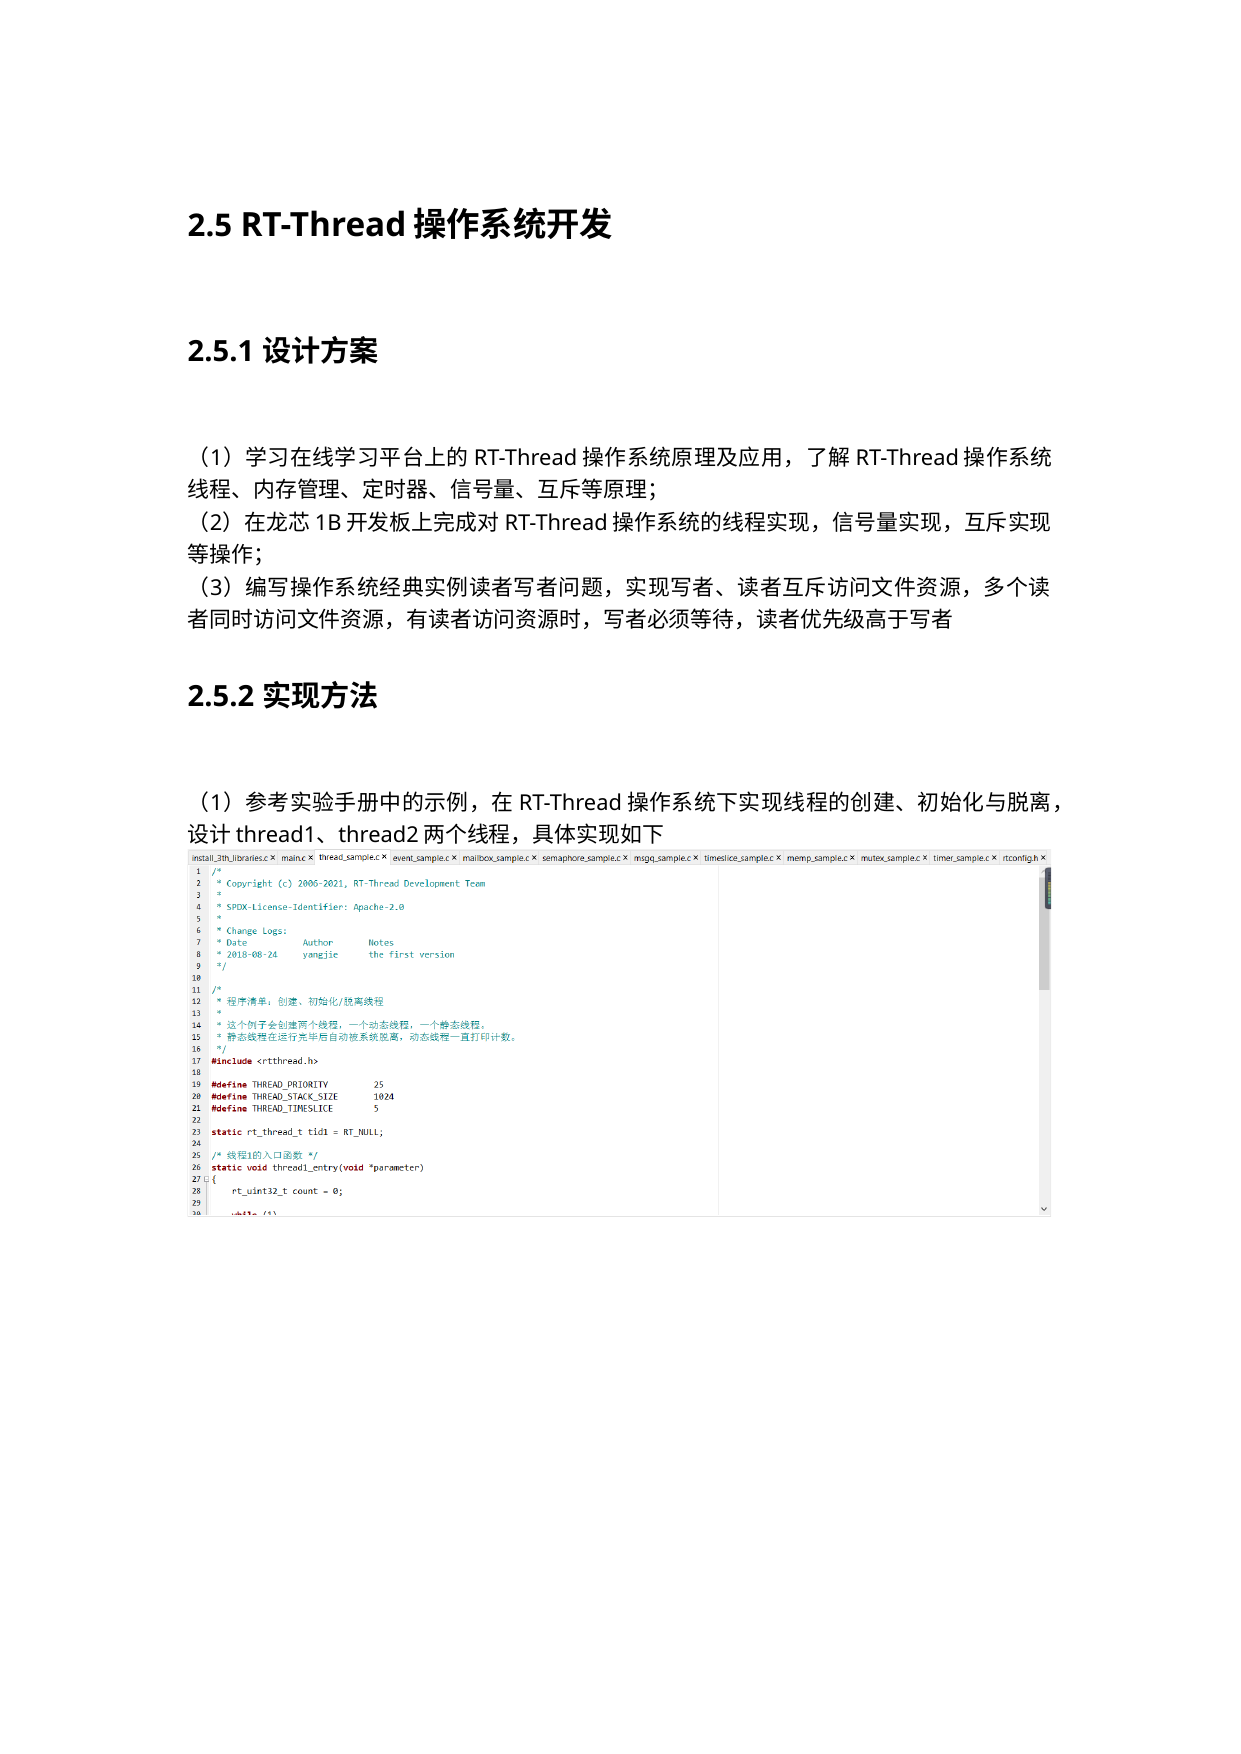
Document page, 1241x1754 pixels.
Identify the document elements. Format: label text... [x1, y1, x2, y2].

picture [187, 849, 1052, 1217]
subtitle 2.5.2 实现方法 [187, 662, 1053, 727]
text （2）在龙芯1B开发板上完成对RT-Thread操作系统的线程实现，信号量实现，互斥实现等操作； [187, 504, 1053, 569]
text （1）参考实验手册中的示例，在RT-Thread操作系统下实现线程的创建、初始化与脱离，设计thread1、thread2两个线程，具体实现如下 [187, 784, 1053, 849]
subtitle 2.5 RT-Thread操作系统开发 [187, 189, 1053, 254]
text （1）学习在线学习平台上的RT-Thread操作系统原理及应用，了解RT-Thread操作系统线程、内存管理、定时器、信号量、互斥等原理； [187, 439, 1053, 504]
subtitle 2.5.1 设计方案 [187, 316, 1053, 381]
text （3）编写操作系统经典实例读者写者问题，实现写者、读者互斥访问文件资源，多个读者同时访问文件资源，有读者访问资源时，写者必须等待，读者优先级高于写者 [187, 569, 1053, 634]
